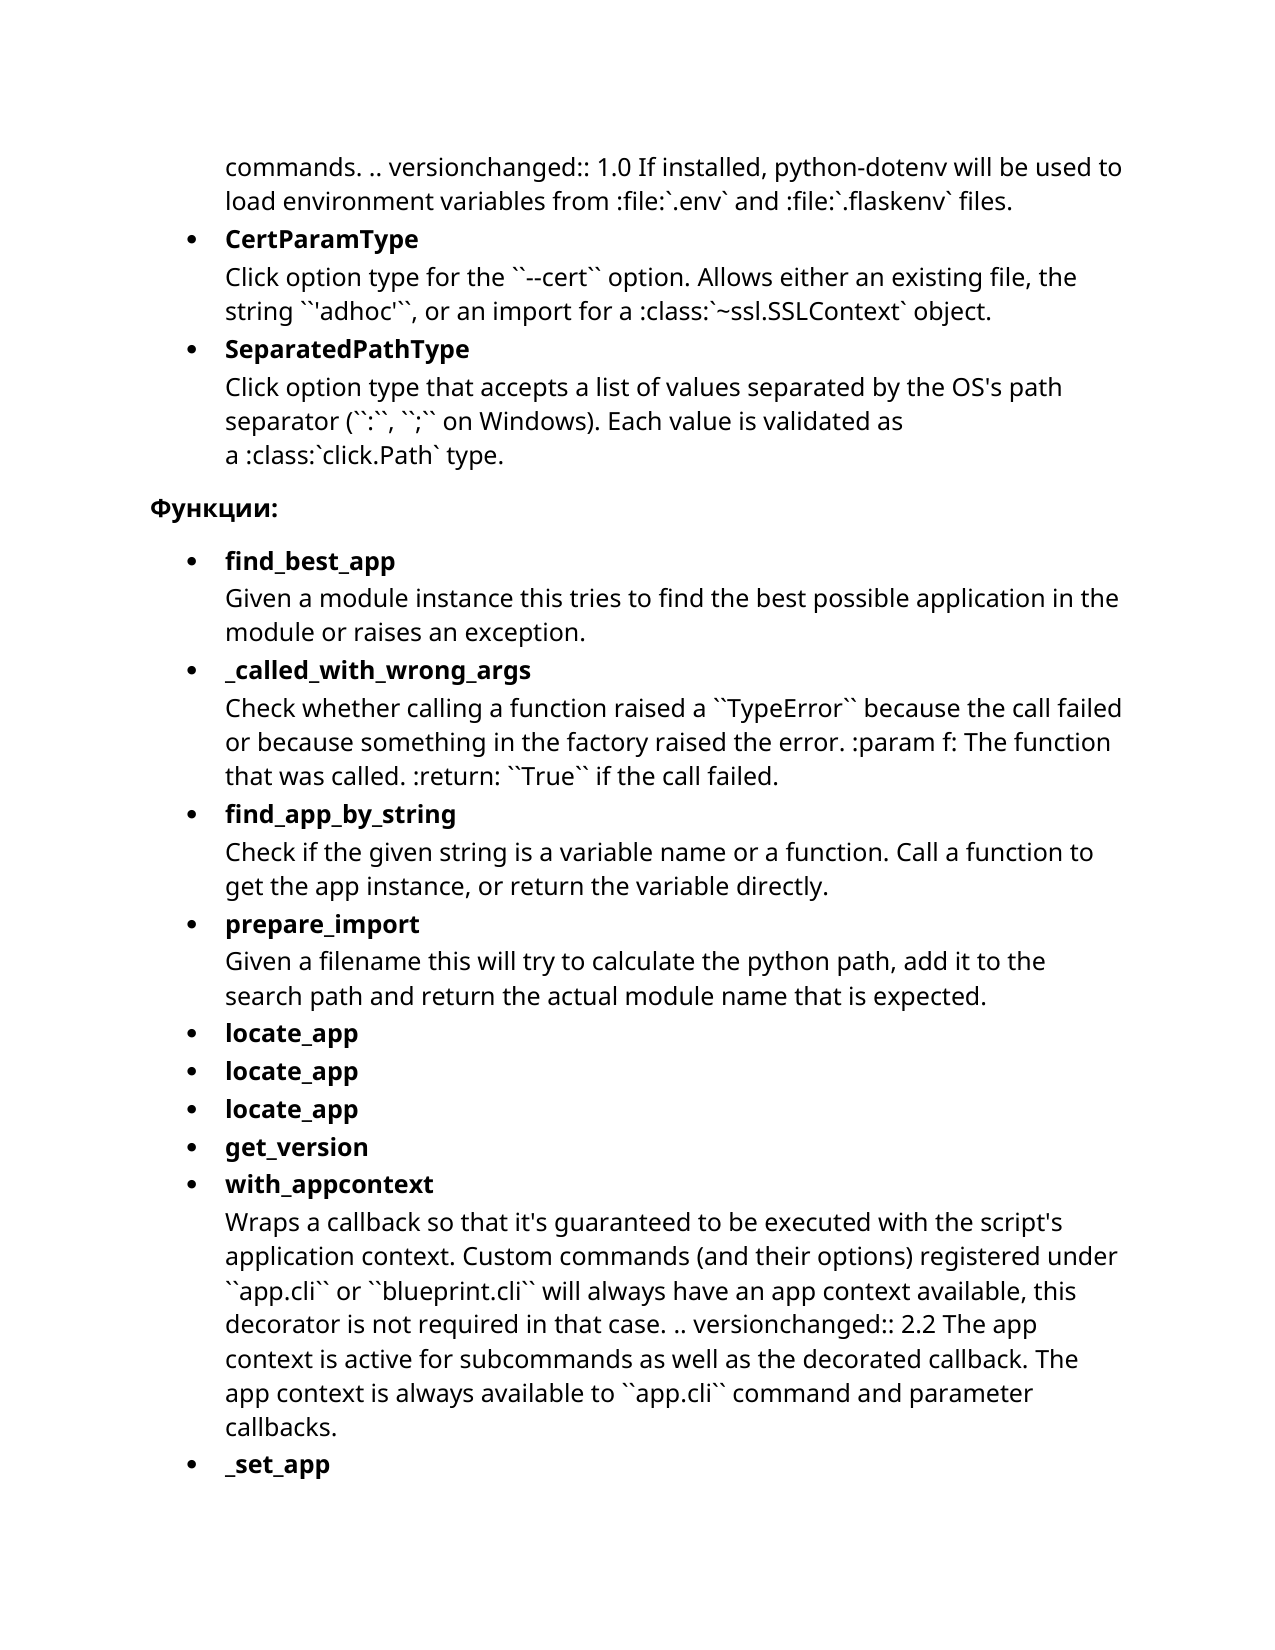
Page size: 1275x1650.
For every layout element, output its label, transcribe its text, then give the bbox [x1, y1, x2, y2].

list get_version [187, 1129, 1125, 1163]
list _set_app [187, 1447, 1125, 1481]
list Click option type for the ``--cert`` option. Allows either an existing file, the string ``'adhoc'``, or an import for a :class:`~ssl.SSLContext` object. [187, 260, 1125, 328]
list SeparatedPathType [187, 332, 1125, 366]
list Click option type that accepts a list of values separated by the OS's path separator (``:``, ``;`` on Windows). Each value is validated as a :class:`click.Path` type. [187, 369, 1125, 472]
list Check whether calling a function raised a ``TypeError`` because the call failed or because something in the factory raised the error. :param f: The function that was called. :return: ``True`` if the call failed. [187, 691, 1125, 793]
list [187, 150, 1125, 218]
list CertParamType [187, 222, 1125, 256]
list with_appcontext [187, 1167, 1125, 1201]
list find_app_by_string [187, 797, 1125, 831]
text Функции: [150, 490, 1125, 524]
list Given a filename this will try to calculate the python path, add it to the search path and return the actual module name that is expected. [187, 944, 1125, 1012]
list Check if the given string is a variable name or a function. Call a function to get the app instance, or return the variable directly. [187, 834, 1125, 902]
list Wraps a callback so that it's guaranteed to be executed with the script's application context. Custom commands (and their options) registered under ``app.cli`` or ``blueprint.cli`` will always have an app context available, this decorator is not required in that case. .. versionchanged:: 2.2 The app context is active for subcommands as well as the decorated callback. The app context is always available to ``app.cli`` command and parameter callbacks. [187, 1205, 1125, 1443]
list locate_app [187, 1092, 1125, 1126]
list find_best_app [187, 543, 1125, 577]
list prepare_import [187, 906, 1125, 940]
list locate_app [187, 1054, 1125, 1088]
list locate_app [187, 1016, 1125, 1050]
list Given a module instance this tries to find the best possible application in the module or raises an exception. [187, 581, 1125, 649]
list _called_with_wrong_args [187, 653, 1125, 687]
